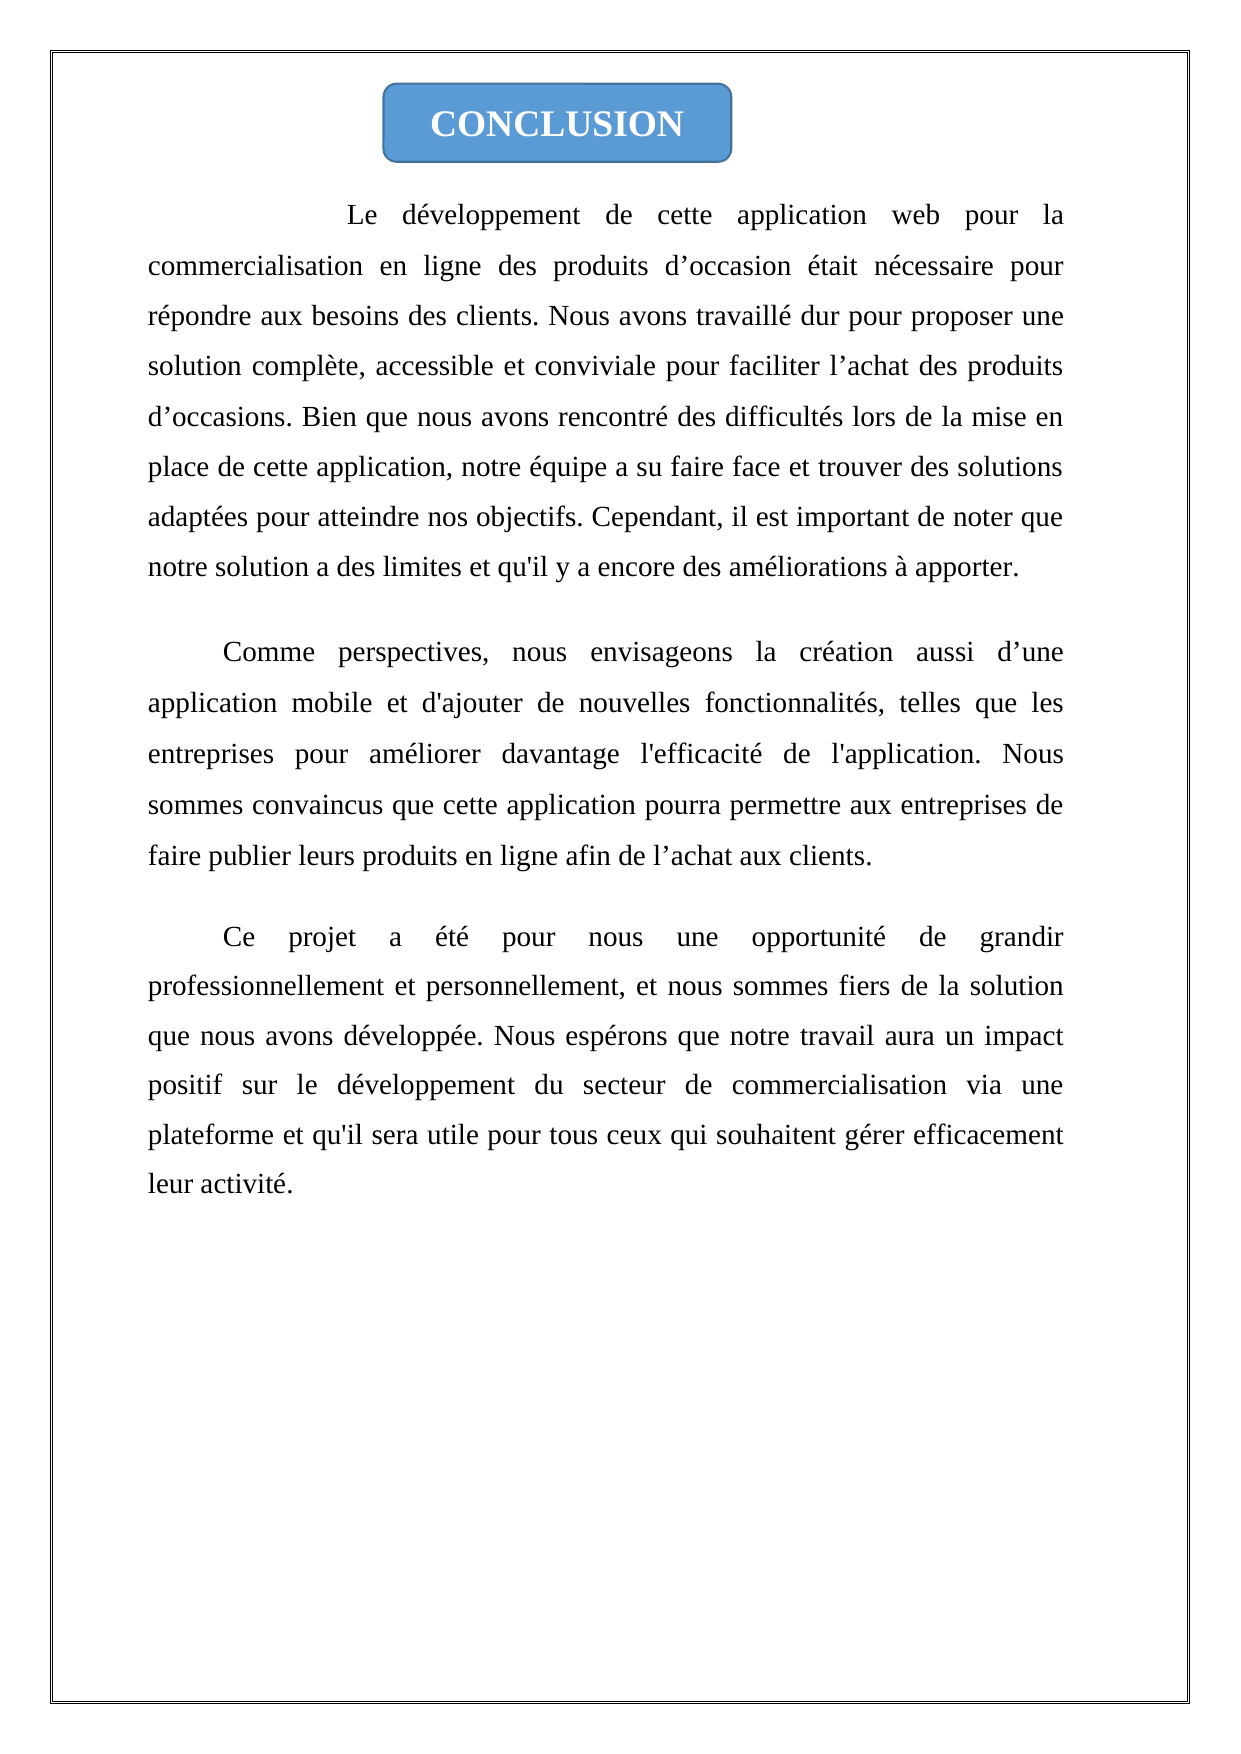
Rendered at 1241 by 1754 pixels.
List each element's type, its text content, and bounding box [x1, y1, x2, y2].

text Comme perspectives, nous envisageons la création aussi d’une application mobile et d'ajouter de nouvelles fonctionnalités, telles que les entreprises pour améliorer davantage l'efficacité de l'application. Nous sommes convaincus que cette application pourra permettre aux entreprises de faire publier leurs produits en ligne afin de l’achat aux clients. [148, 634, 1065, 871]
text Le développement de cette application web pour la commercialisation en ligne des produits d’occasion était nécessaire pour répondre aux besoins des clients. Nous avons travaillé dur pour proposer une solution complète, accessible et conviviale pour faciliter l’achat des produits d’occasions. Bien que nous avons rencontré des difficultés lors de la mise en place de cette application, notre équipe a su faire face et trouver des solutions adaptées pour atteindre nos objectifs. Cependant, il est important de noter que notre solution a des limites et qu'il y a encore des améliorations à apporter. [148, 197, 1064, 583]
text Ce projet a été pour nous une opportunité de grandir professionnellement et personnellement, et nous sommes fiers de la solution que nous avons développée. Nous espérons que notre travail aura un impact positif sur le développement du secteur de commercialisation via une plateforme et qu'il sera utile pour tous ceux qui souhaitent gérer efficacement leur activité. [148, 919, 1064, 1200]
